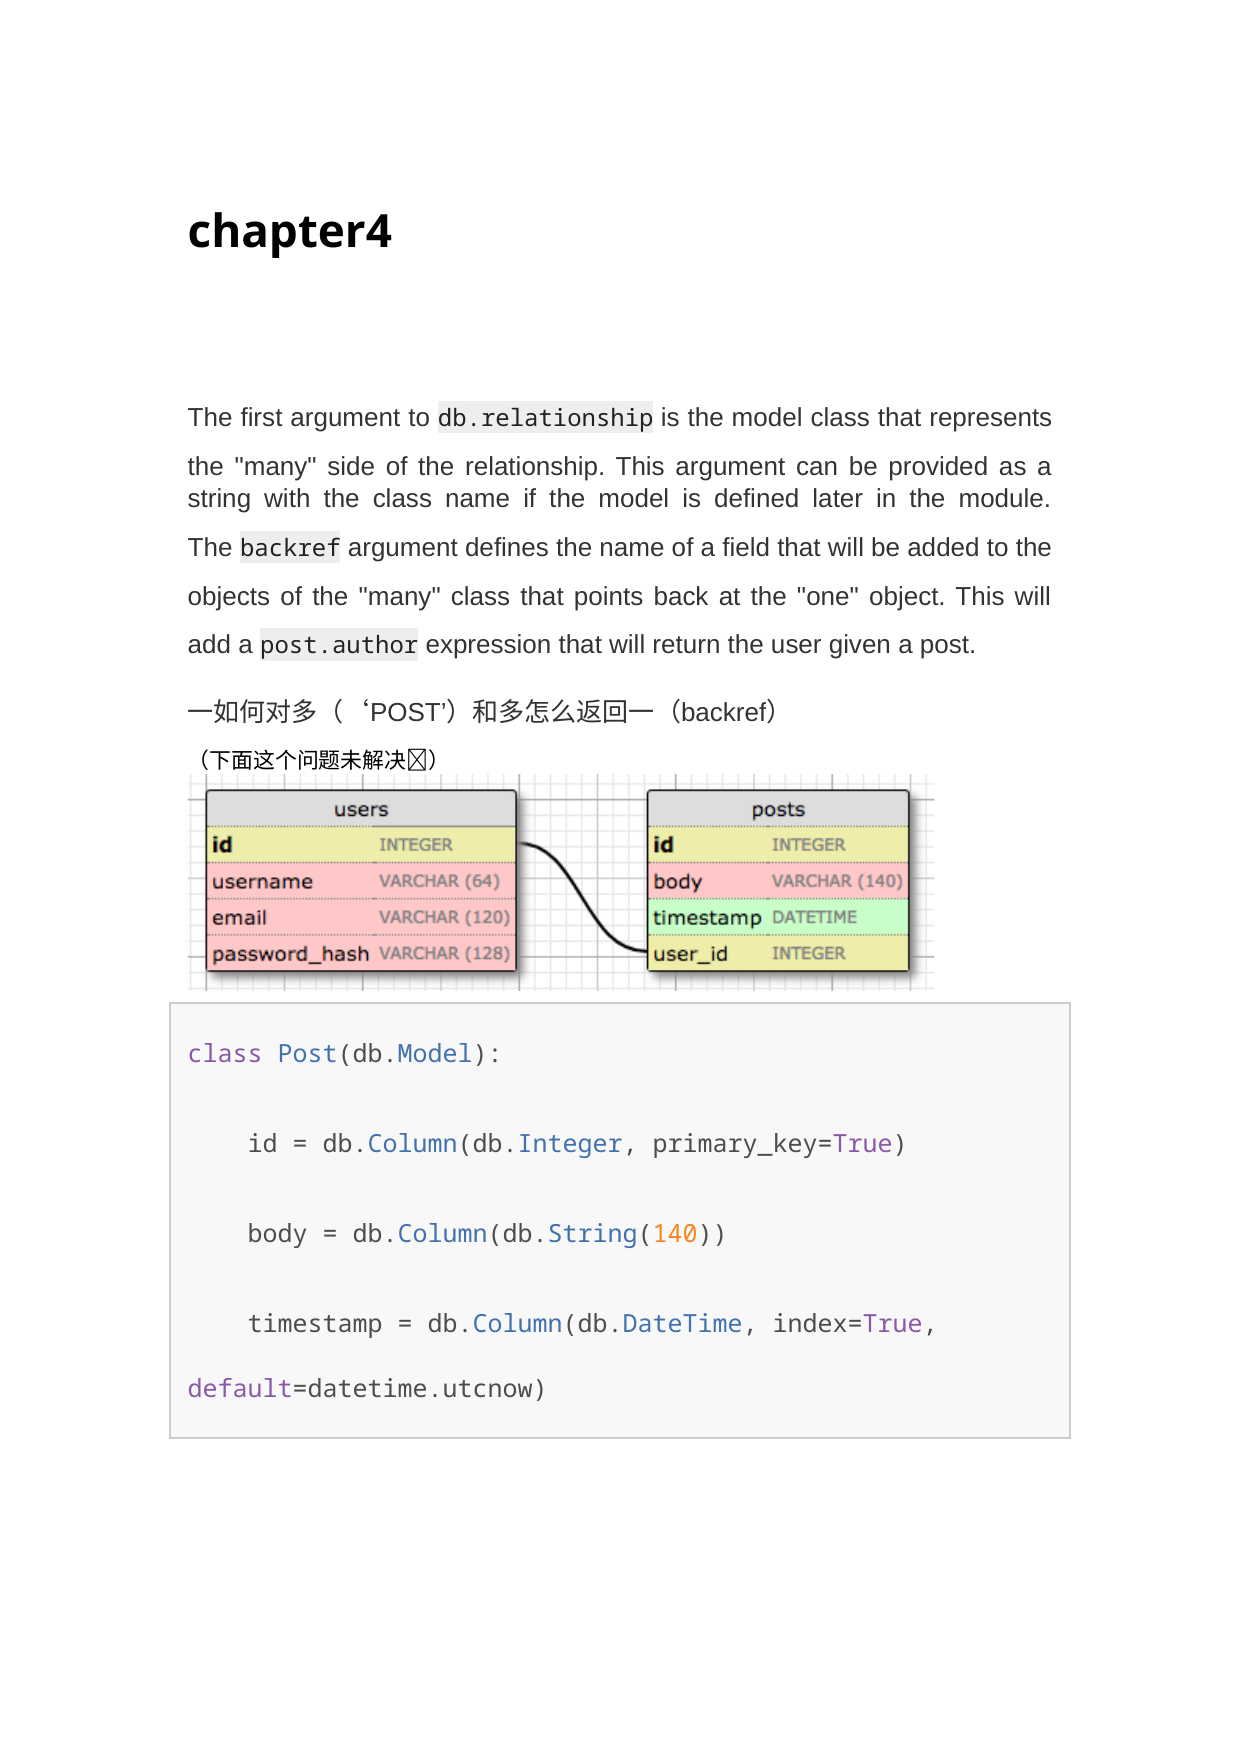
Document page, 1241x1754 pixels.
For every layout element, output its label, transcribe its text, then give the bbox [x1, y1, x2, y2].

text id = db.Column(db.Integer, primary_key=True) [171, 1092, 1069, 1175]
picture [187, 774, 935, 991]
text The first argument to db.relationship is the model class that represents the "many" side of the relationship. This argument can be provided as a string with the class name if the model is defined later in the module. The backref argument defines the name of a field that will be added to the objects of the "many" class that points back at the "one" object. This will add a post.author expression that will return the user given a post. [187, 385, 1053, 461]
text （下面这个问题未解决❌） [187, 742, 1053, 775]
text class Post(db.Model): [171, 1004, 1069, 1085]
text body = db.Column(db.String(140)) [171, 1182, 1069, 1265]
text 一如何对多（‘POST’）和多怎么返回一（backref） [187, 677, 1053, 742]
text The first argument to db.relationship is the model class that represents the "many" side of the relationship. This argument can be provided as a string with the class name if the model is defined later in the module. The backref argument defines the name of a field that will be added to the objects of the "many" class that points back at the "one" object. This will add a post.author expression that will return the user given a post. [187, 463, 1053, 677]
text timestamp = db.Column(db.DateTime, index=True, default=datetime.utcnow) [171, 1272, 1069, 1437]
subtitle chapter4 [187, 197, 1053, 262]
